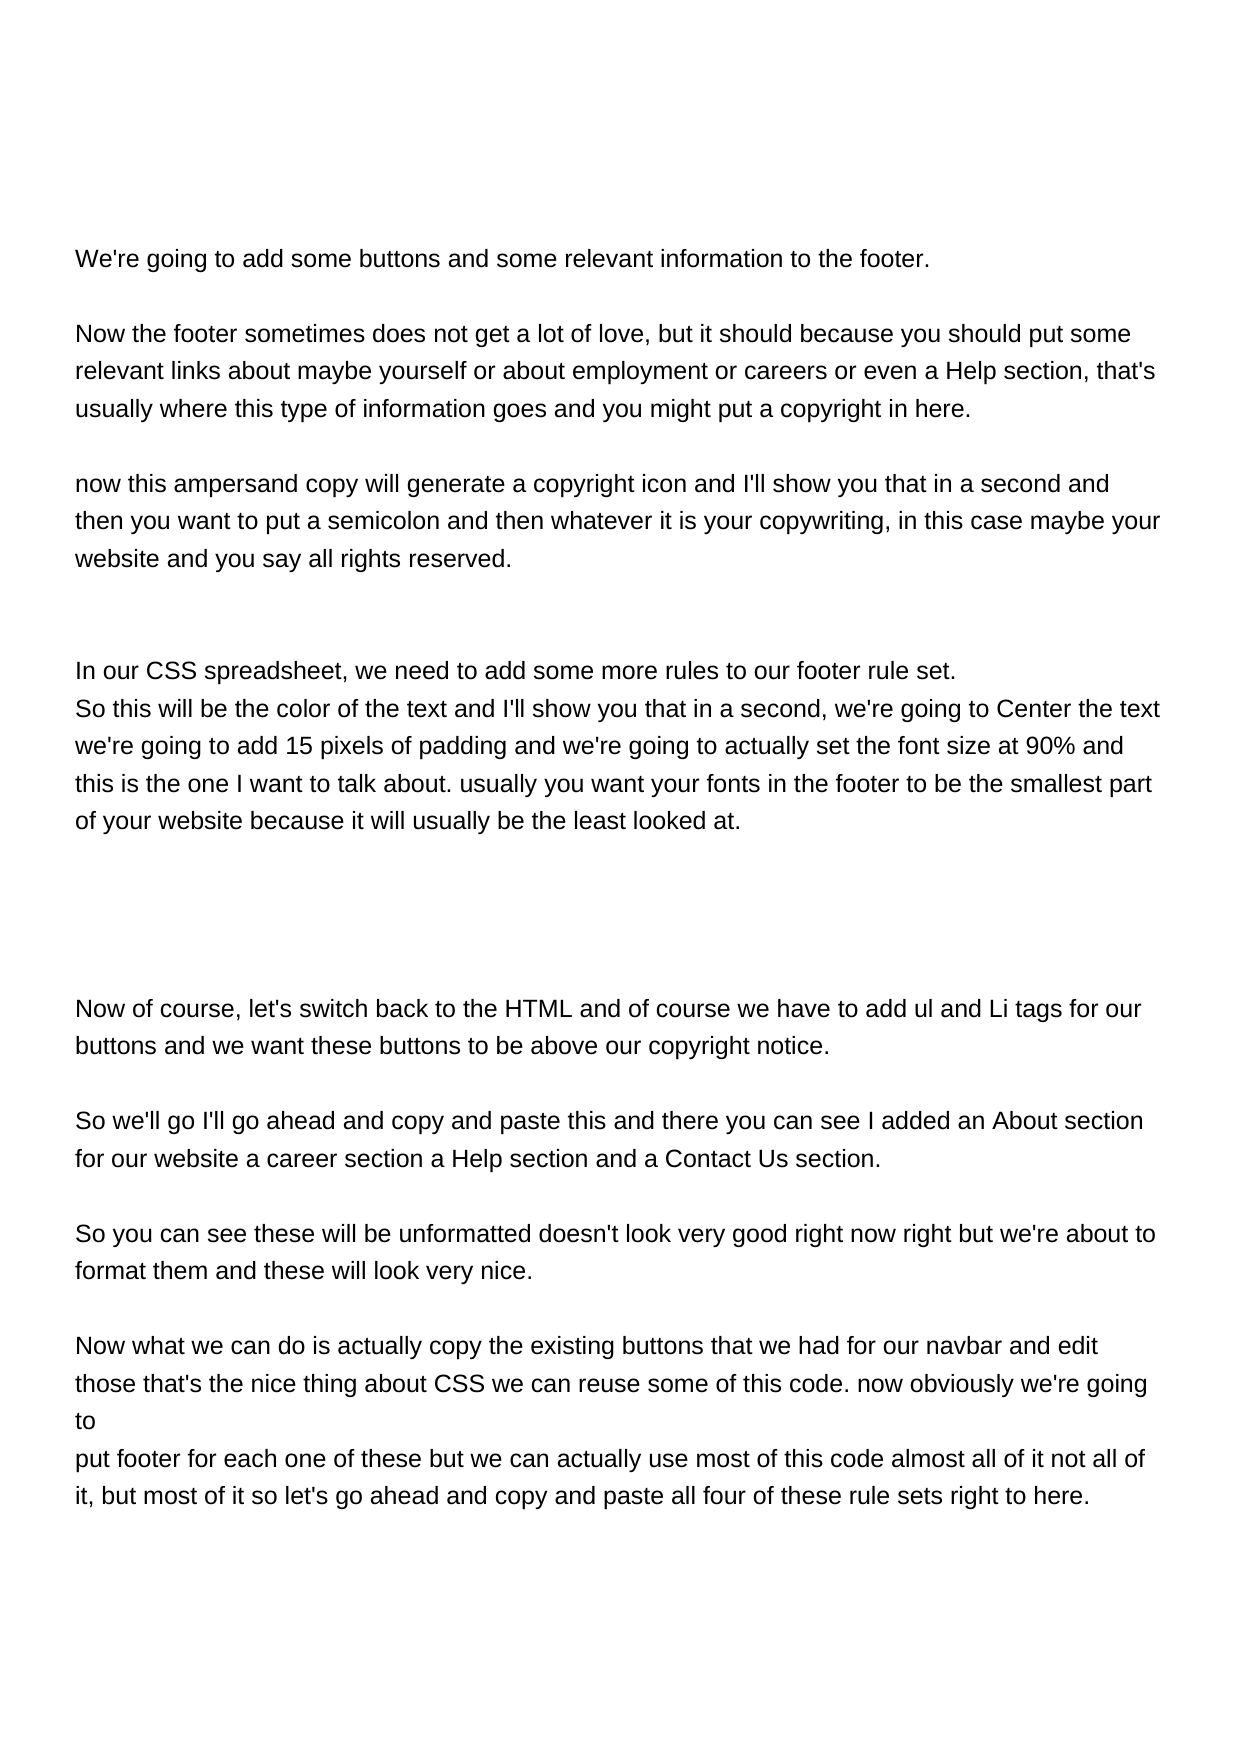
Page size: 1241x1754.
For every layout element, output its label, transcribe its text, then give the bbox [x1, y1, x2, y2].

text So this will be the color of the text and I'll show you that in a second, we're going to Center the text we're going to add 15 pixels of padding and we're going to actually set the font size at 90% and this is the one I want to talk about. usually you want your fonts in the footer to be the smallest part of your website because it will usually be the least looked at. [75, 689, 1165, 839]
text now this ampersand copy will generate a copyright icon and I'll show you that in a second and then you want to put a semicolon and then whatever it is your copywriting, in this case maybe your website and you say all rights reserved. [75, 464, 1165, 577]
text Now what we can do is actually copy the existing buttons that we had for our navbar and edit those that's the nice thing about CSS we can reuse some of this code. now obviously we're going to [75, 1327, 1165, 1439]
text Now the footer sometimes does not get a lot of love, but it should because you should put some relevant links about maybe yourself or about employment or careers or even a Help section, that's usually where this type of information goes and you might put a copyright in here. [75, 314, 1165, 427]
text So you can see these will be unformatted doesn't look very good right now right but we're about to format them and these will look very nice. [75, 1214, 1165, 1289]
text Now of course, let's switch back to the HTML and of course we have to add ul and Li tags for our buttons and we want these buttons to be above our copyright notice. [75, 989, 1165, 1064]
text put footer for each one of these but we can actually use most of this code almost all of it not all of it, but most of it so let's go ahead and copy and paste all four of these rule sets right to here. [75, 1439, 1165, 1514]
text In our CSS spreadsheet, we need to add some more rules to our footer rule set. [75, 652, 1165, 689]
text So we'll go I'll go ahead and copy and paste this and there you can see I added an About section for our website a career section a Help section and a Contact Us section. [75, 1102, 1165, 1177]
text We're going to add some buttons and some relevant information to the footer. [75, 239, 1165, 277]
